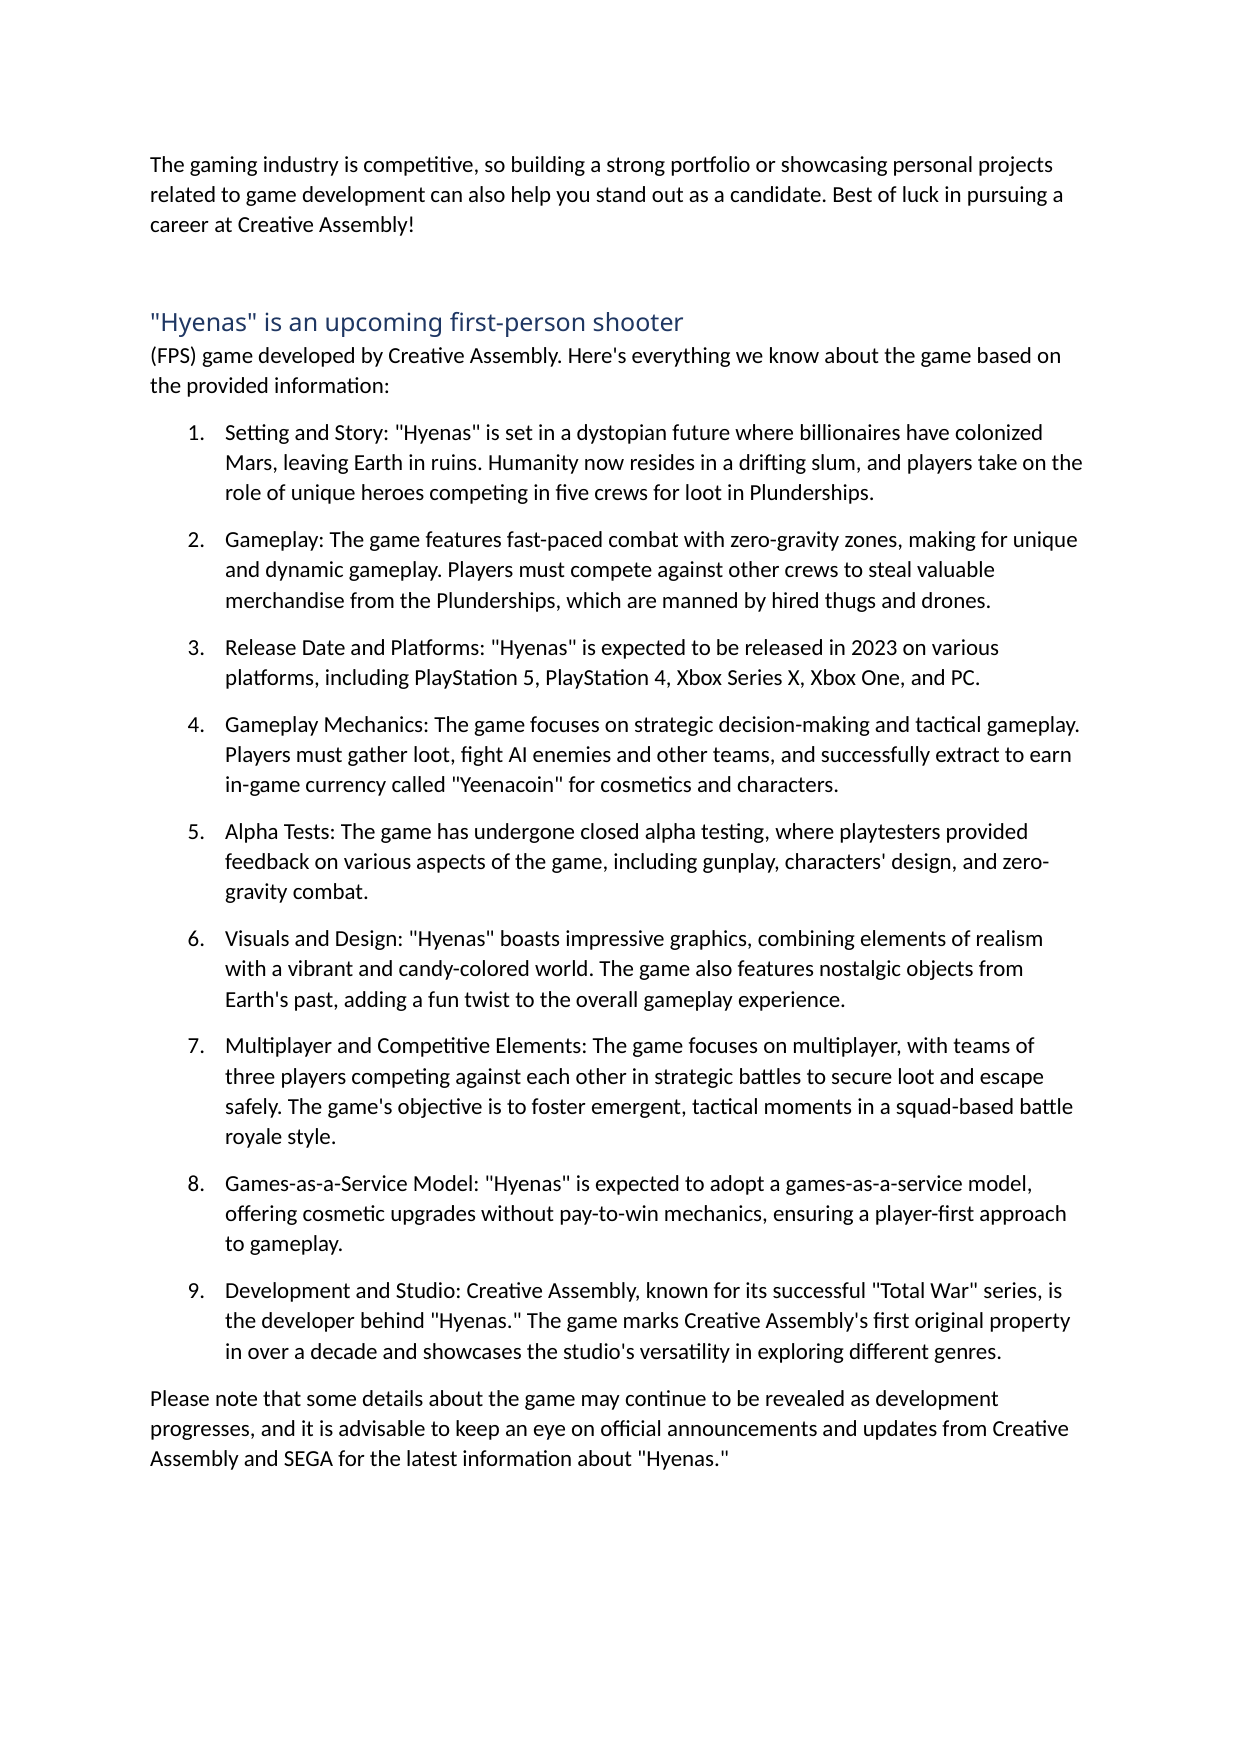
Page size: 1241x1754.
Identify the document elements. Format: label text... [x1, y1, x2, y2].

list Gameplay Mechanics: The game focuses on strategic decision-making and tactical gameplay. Players must gather loot, fight AI enemies and other teams, and successfully extract to earn in-game currency called "Yeenacoin" for cosmetics and characters. [187, 710, 1090, 798]
list Release Date and Platforms: "Hyenas" is expected to be released in 2023 on various platforms, including PlayStation 5, PlayStation 4, Xbox Series X, Xbox One, and PC. [187, 633, 1090, 691]
text The gaming industry is competitive, so building a strong portfolio or showcasing personal projects related to game development can also help you stand out as a candidate. Best of luck in pursuing a career at Creative Assembly! [150, 150, 1090, 238]
list Games-as-a-Service Model: "Hyenas" is expected to adopt a games-as-a-service model, offering cosmetic upgrades without pay-to-win mechanics, ensuring a player-first approach to gameplay. [187, 1169, 1090, 1257]
text Please note that some details about the game may continue to be revealed as development progresses, and it is advisable to keep an eye on official announcements and updates from Creative Assembly and SEGA for the latest information about "Hyenas." [150, 1384, 1090, 1472]
list Multiplayer and Competitive Elements: The game focuses on multiplayer, with teams of three players competing against each other in strategic battles to secure loot and escape safely. The game's objective is to foster emergent, tactical moments in a squad-based battle royale style. [187, 1032, 1090, 1150]
text (FPS) game developed by Creative Assembly. Here's everything we know about the game based on the provided information: [150, 341, 1090, 399]
list Alpha Tests: The game has undergone closed alpha testing, where playtesters provided feedback on various aspects of the game, including gunplay, characters' design, and zero-gravity combat. [187, 817, 1090, 905]
list Gameplay: The game features fast-paced combat with zero-gravity zones, making for unique and dynamic gameplay. Players must compete against other crews to steal valuable merchandise from the Plunderships, which are manned by hired thugs and drones. [187, 525, 1090, 614]
subtitle "Hyenas" is an upcoming first-person shooter [150, 304, 1090, 338]
list Setting and Story: "Hyenas" is set in a dystopian future where billionaires have colonized Mars, leaving Earth in ruins. Humanity now resides in a drifting slum, and players take on the role of unique heroes competing in five crews for loot in Plunderships. [187, 418, 1090, 506]
list Development and Studio: Creative Assembly, known for its successful "Total War" series, is the developer behind "Hyenas." The game marks Creative Assembly's first original property in over a decade and showcases the studio's versatility in exploring different genres. [187, 1276, 1090, 1365]
list Visuals and Design: "Hyenas" boasts impressive graphics, combining elements of realism with a vibrant and candy-colored world. The game also features nostalgic objects from Earth's past, adding a fun twist to the overall gameplay experience. [187, 924, 1090, 1013]
